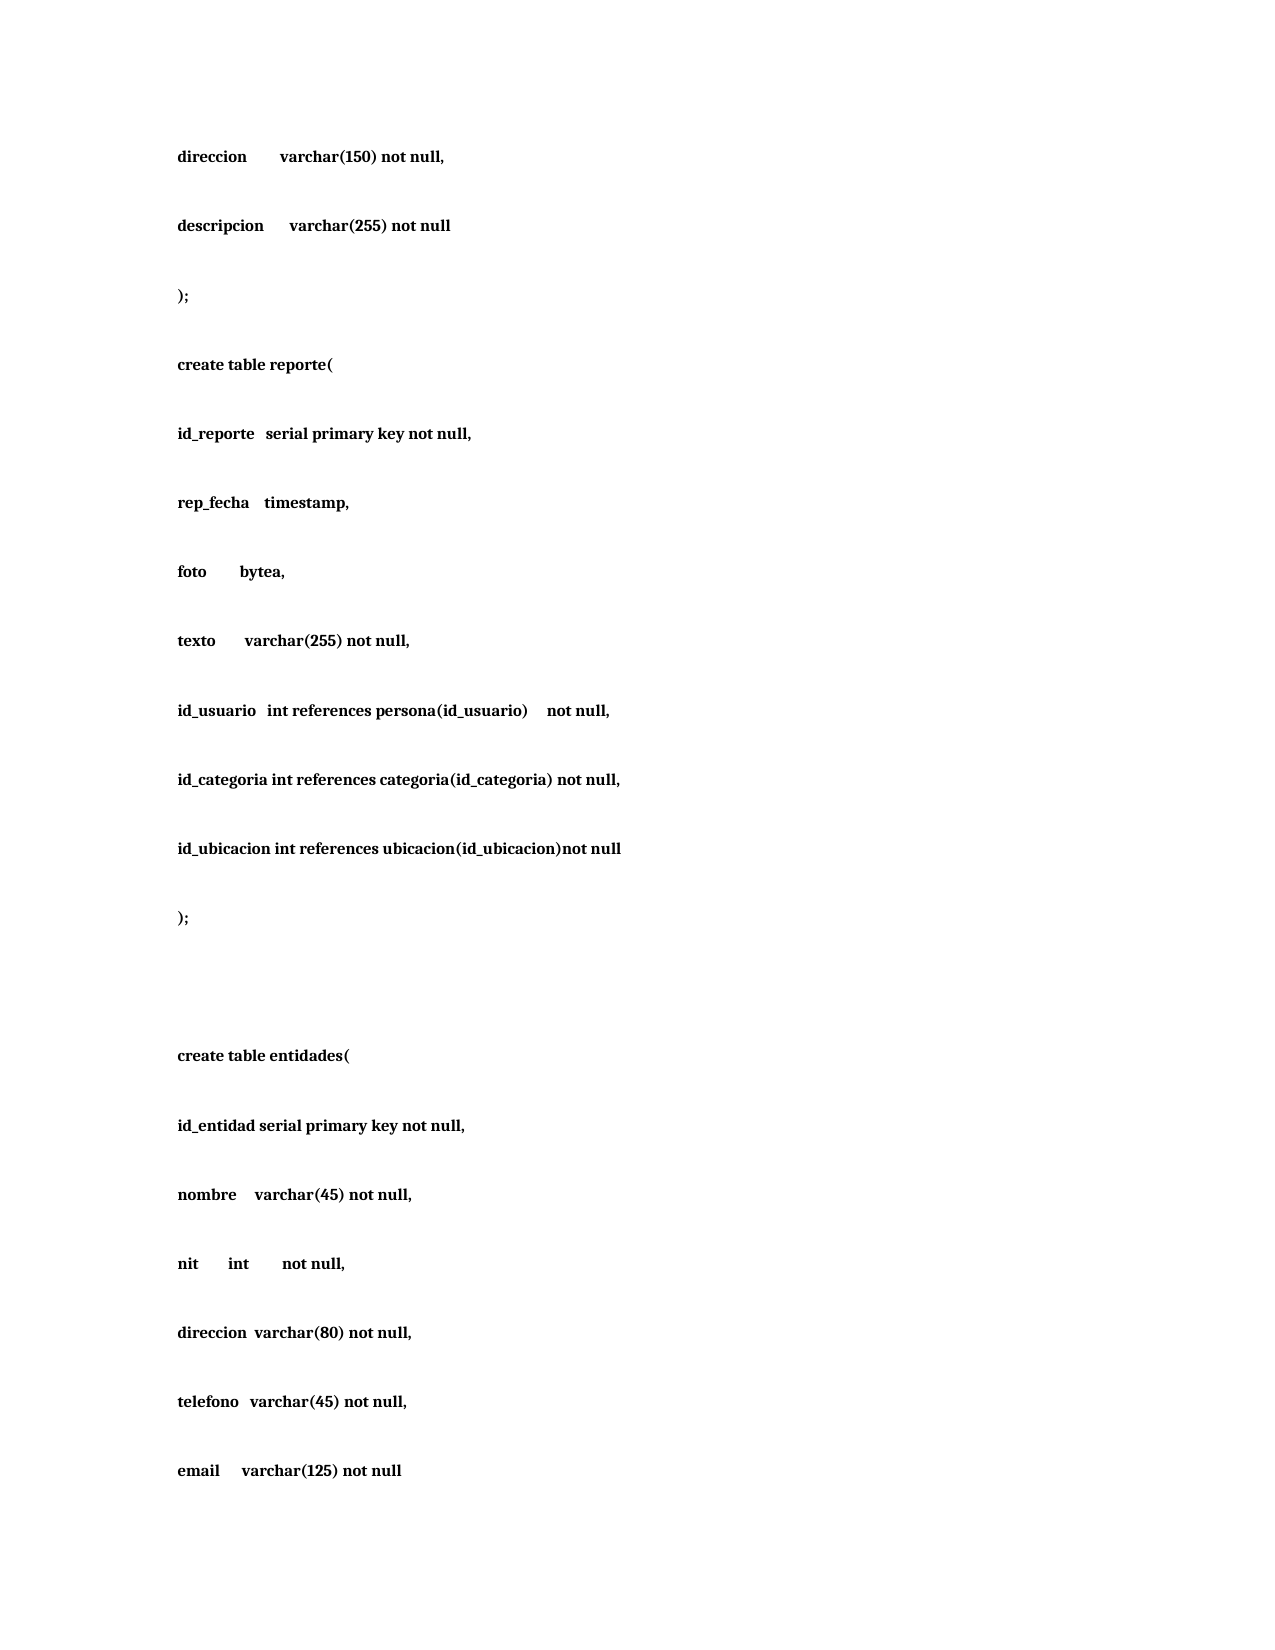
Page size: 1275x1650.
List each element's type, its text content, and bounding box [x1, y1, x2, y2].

subtitle id_entidad serial primary key not null, [177, 1116, 1098, 1135]
subtitle email varchar(125) not null [177, 1462, 1098, 1481]
subtitle direccion varchar(80) not null, [177, 1323, 1098, 1343]
subtitle nit int not null, [177, 1254, 1098, 1273]
subtitle texto varchar(255) not null, [177, 632, 1098, 651]
subtitle id_reporte serial primary key not null, [177, 424, 1098, 443]
subtitle descripcion varchar(255) not null [177, 217, 1098, 236]
subtitle create table reporte( [177, 355, 1098, 374]
subtitle nombre varchar(45) not null, [177, 1185, 1098, 1204]
subtitle id_categoria int references categoria(id_categoria) not null, [177, 770, 1098, 789]
subtitle direccion varchar(150) not null, [177, 148, 1098, 167]
subtitle rep_fecha timestamp, [177, 493, 1098, 513]
subtitle id_usuario int references persona(id_usuario) not null, [177, 701, 1098, 720]
subtitle ); [177, 286, 1098, 305]
subtitle telefono varchar(45) not null, [177, 1393, 1098, 1412]
subtitle foto bytea, [177, 563, 1098, 582]
subtitle id_ubicacion int references ubicacion(id_ubicacion)not null [177, 839, 1098, 858]
subtitle create table entidades( [177, 1047, 1098, 1066]
subtitle ); [177, 908, 1098, 928]
